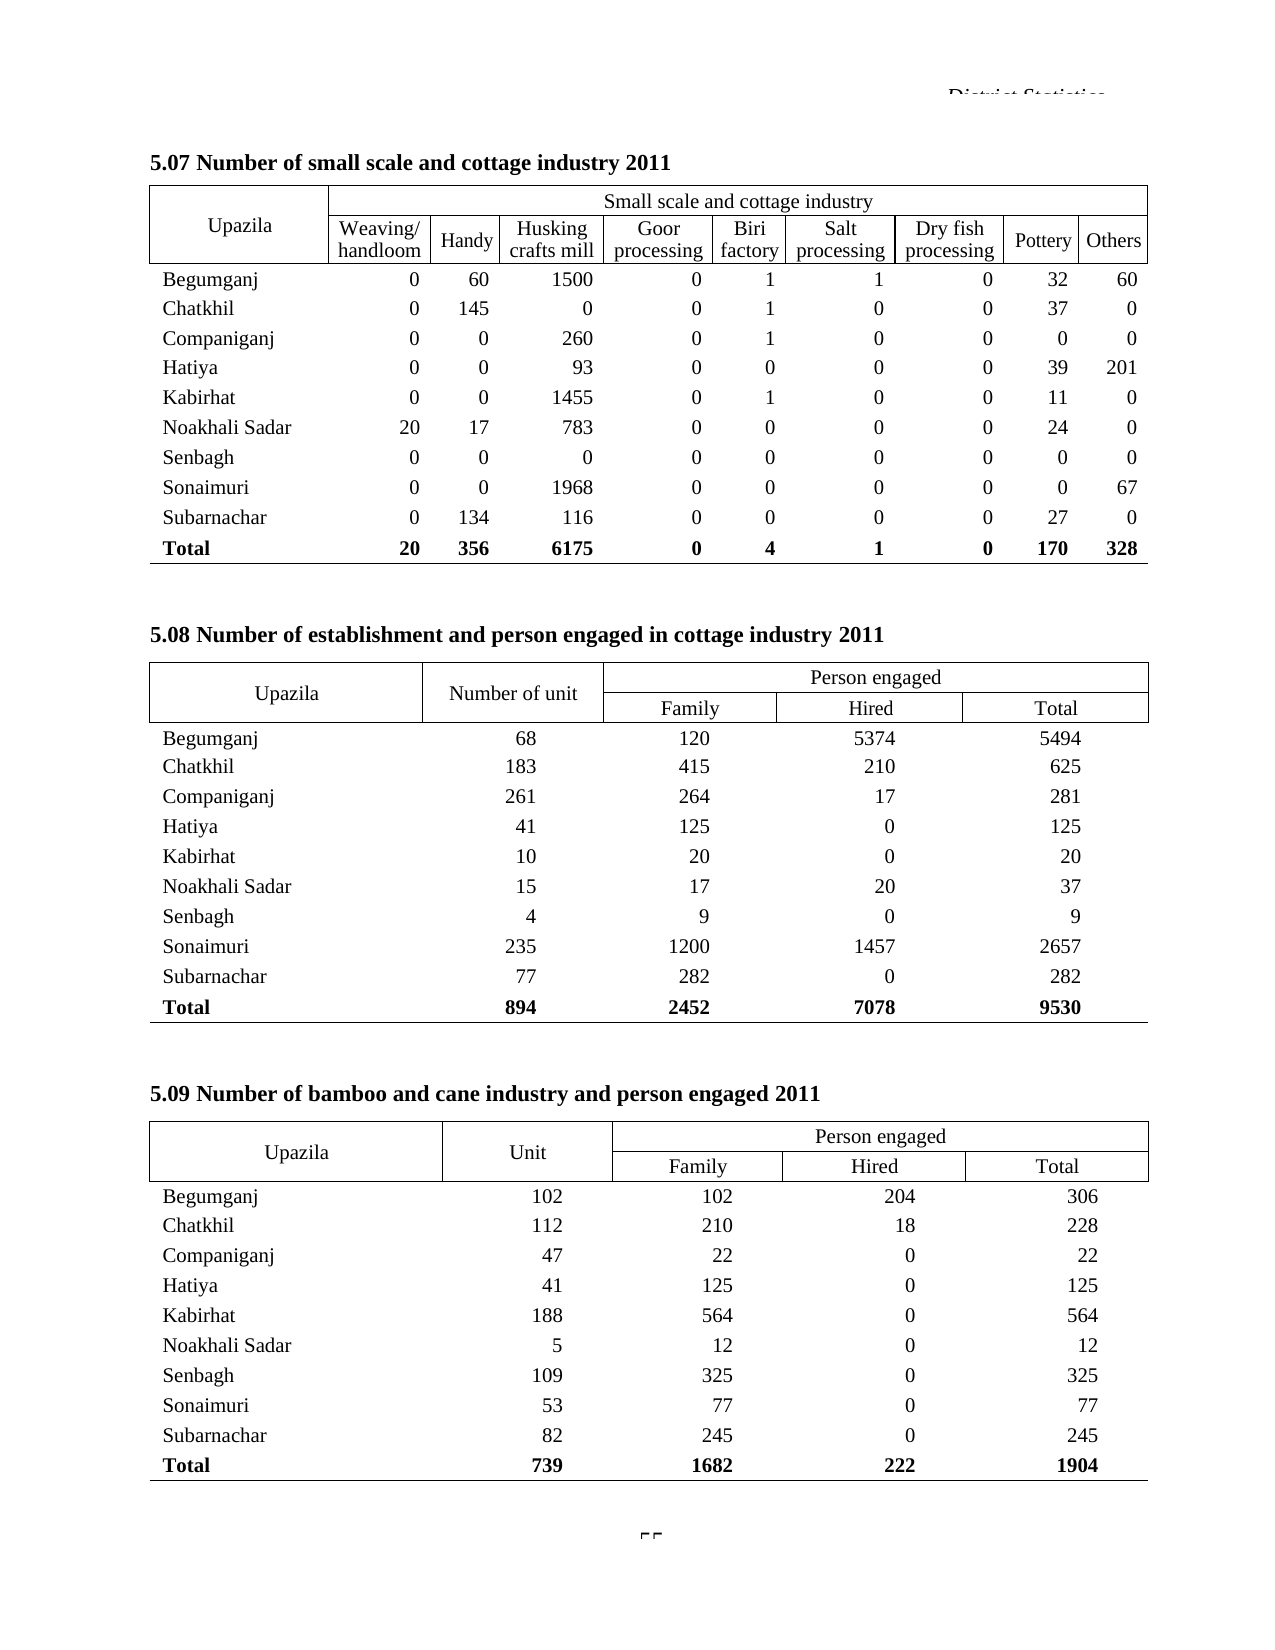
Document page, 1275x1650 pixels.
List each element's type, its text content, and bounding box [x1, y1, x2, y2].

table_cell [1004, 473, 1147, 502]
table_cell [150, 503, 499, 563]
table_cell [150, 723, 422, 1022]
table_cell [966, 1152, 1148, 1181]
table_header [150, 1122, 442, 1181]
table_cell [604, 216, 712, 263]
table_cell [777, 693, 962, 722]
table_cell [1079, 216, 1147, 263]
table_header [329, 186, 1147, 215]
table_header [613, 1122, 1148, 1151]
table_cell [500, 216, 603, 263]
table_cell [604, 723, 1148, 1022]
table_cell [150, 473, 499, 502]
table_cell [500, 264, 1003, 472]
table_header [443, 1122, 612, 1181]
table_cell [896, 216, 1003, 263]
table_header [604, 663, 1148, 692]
list Number of small scale and cottage industry 2011 [150, 148, 1171, 175]
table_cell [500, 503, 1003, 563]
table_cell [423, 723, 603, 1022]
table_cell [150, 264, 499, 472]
list Number of establishment and person engaged in cottage industry 2011 [150, 621, 1171, 647]
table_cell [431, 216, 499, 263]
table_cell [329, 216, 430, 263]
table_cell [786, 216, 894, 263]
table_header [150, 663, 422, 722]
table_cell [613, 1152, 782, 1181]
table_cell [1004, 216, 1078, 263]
list Number of bamboo and cane industry and person engaged 2011 [150, 1080, 1171, 1106]
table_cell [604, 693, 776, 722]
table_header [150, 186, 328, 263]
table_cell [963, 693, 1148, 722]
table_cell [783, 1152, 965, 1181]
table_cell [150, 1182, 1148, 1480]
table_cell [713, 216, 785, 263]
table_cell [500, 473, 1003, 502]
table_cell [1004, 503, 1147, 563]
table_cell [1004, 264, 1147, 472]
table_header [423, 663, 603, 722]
